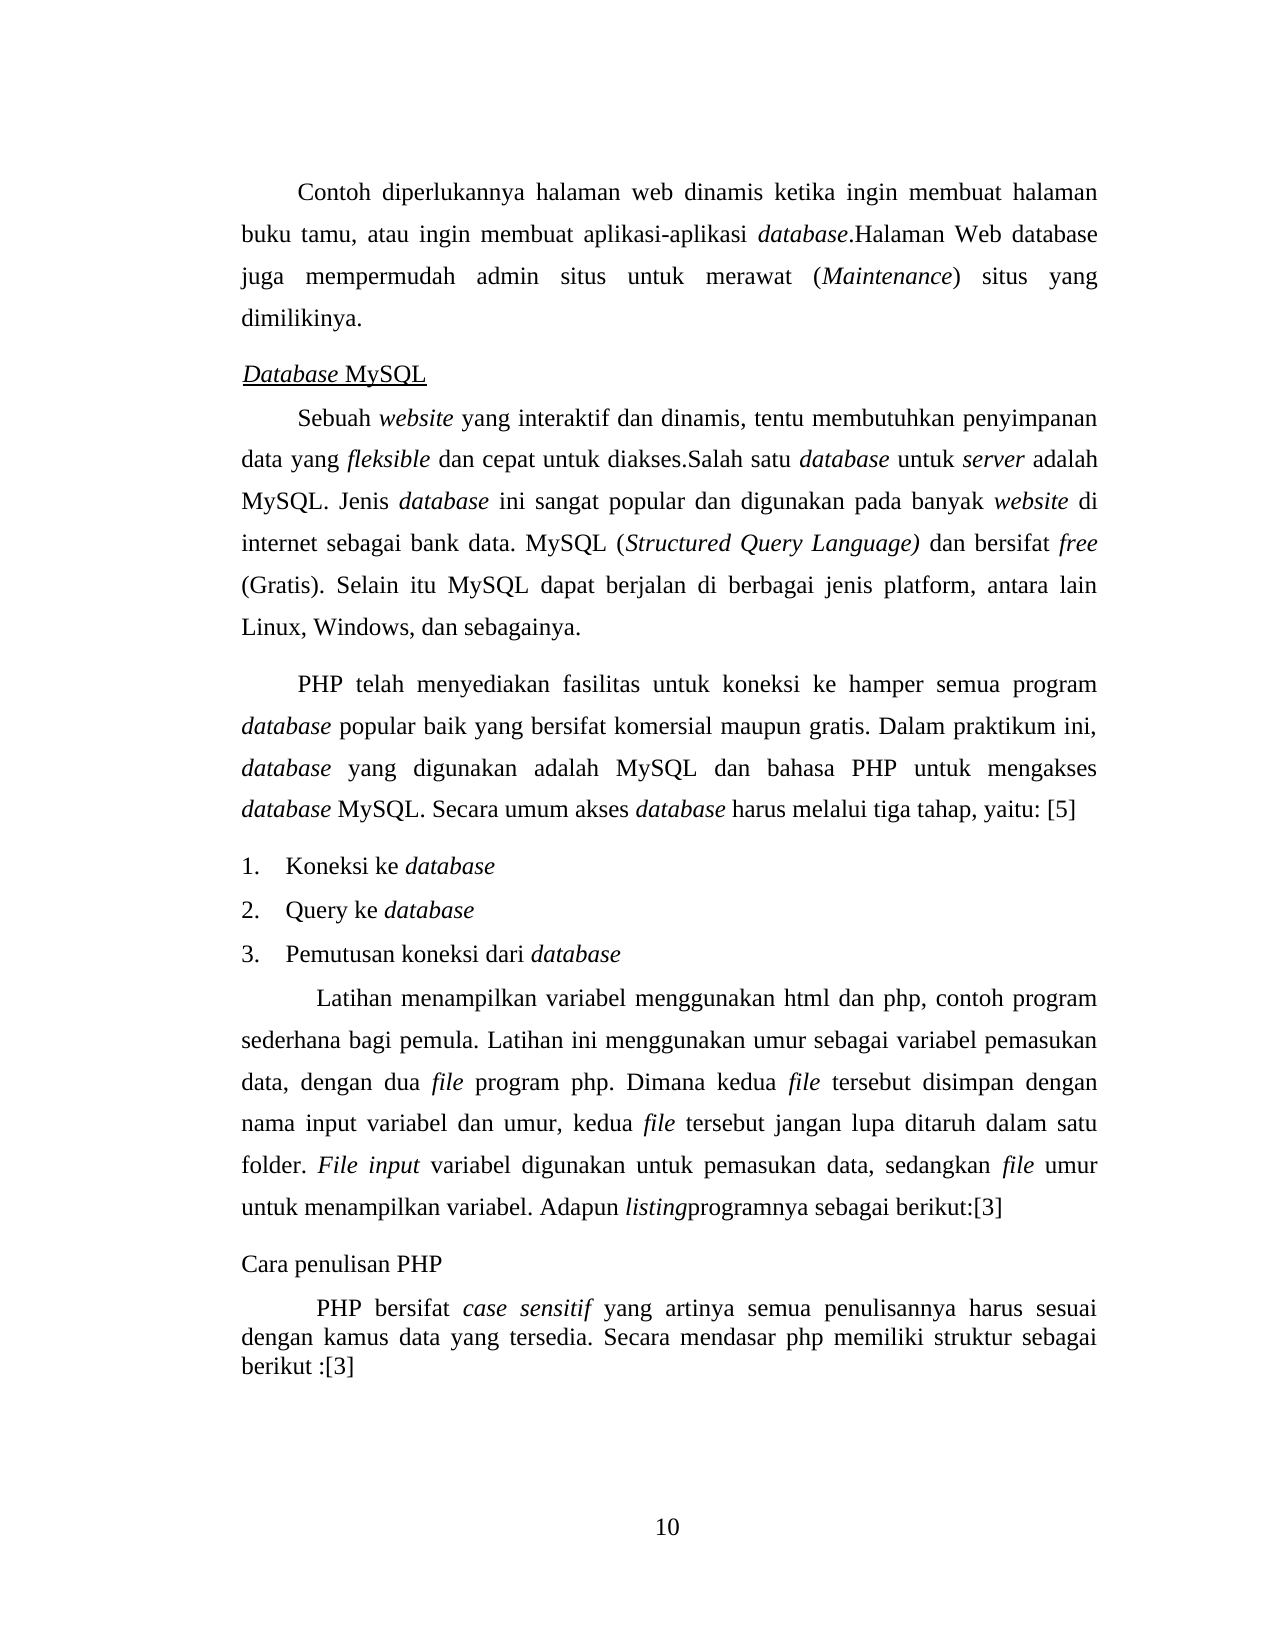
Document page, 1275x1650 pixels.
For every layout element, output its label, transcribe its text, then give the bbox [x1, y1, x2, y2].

text PHP telah menyediakan fasilitas untuk koneksi ke hamper semua program database popular baik yang bersifat komersial maupun gratis. Dalam praktikum ini, database yang digunakan adalah MySQL dan bahasa PHP untuk mengakses database MySQL. Secara umum akses database harus melalui tiga tahap, yaitu: [5] [241, 669, 1098, 823]
list Koneksi ke database [241, 851, 1098, 880]
text Latihan menampilkan variabel menggunakan html dan php, contoh program sederhana bagi pemula. Latihan ini menggunakan umur sebagai variabel pemasukan data, dengan dua file program php. Dimana kedua file tersebut disimpan dengan nama input variabel dan umur, kedua file tersebut jangan lupa ditaruh dalam satu folder. File input variabel digunakan untuk pemasukan data, sedangkan file umur untuk menampilkan variabel. Adapun listingprogramnya sebagai berikut:[3] [241, 983, 1098, 1221]
text Cara penulisan PHP [241, 1249, 1098, 1278]
text Database MySQL [242, 359, 1098, 388]
list Pemutusan koneksi dari database [241, 939, 1098, 968]
list Query ke database [241, 895, 1098, 924]
text Sebuah website yang interaktif dan dinamis, tentu membutuhkan penyimpanan data yang fleksible dan cepat untuk diakses.Salah satu database untuk server adalah MySQL. Jenis database ini sangat popular dan digunakan pada banyak website di internet sebagai bank data. MySQL (Structured Query Language) dan bersifat free (Gratis). Selain itu MySQL dapat berjalan di berbagai jenis platform, antara lain Linux, Windows, dan sebagainya. [241, 403, 1098, 641]
text Contoh diperlukannya halaman web dinamis ketika ingin membuat halaman buku tamu, atau ingin membuat aplikasi-aplikasi database.Halaman Web database juga mempermudah admin situs untuk merawat (Maintenance) situs yang dimilikinya. [241, 177, 1098, 332]
text PHP bersifat case sensitif yang artinya semua penulisannya harus sesuai dengan kamus data yang tersedia. Secara mendasar php memiliki struktur sebagai berikut :[3] [241, 1293, 1098, 1379]
